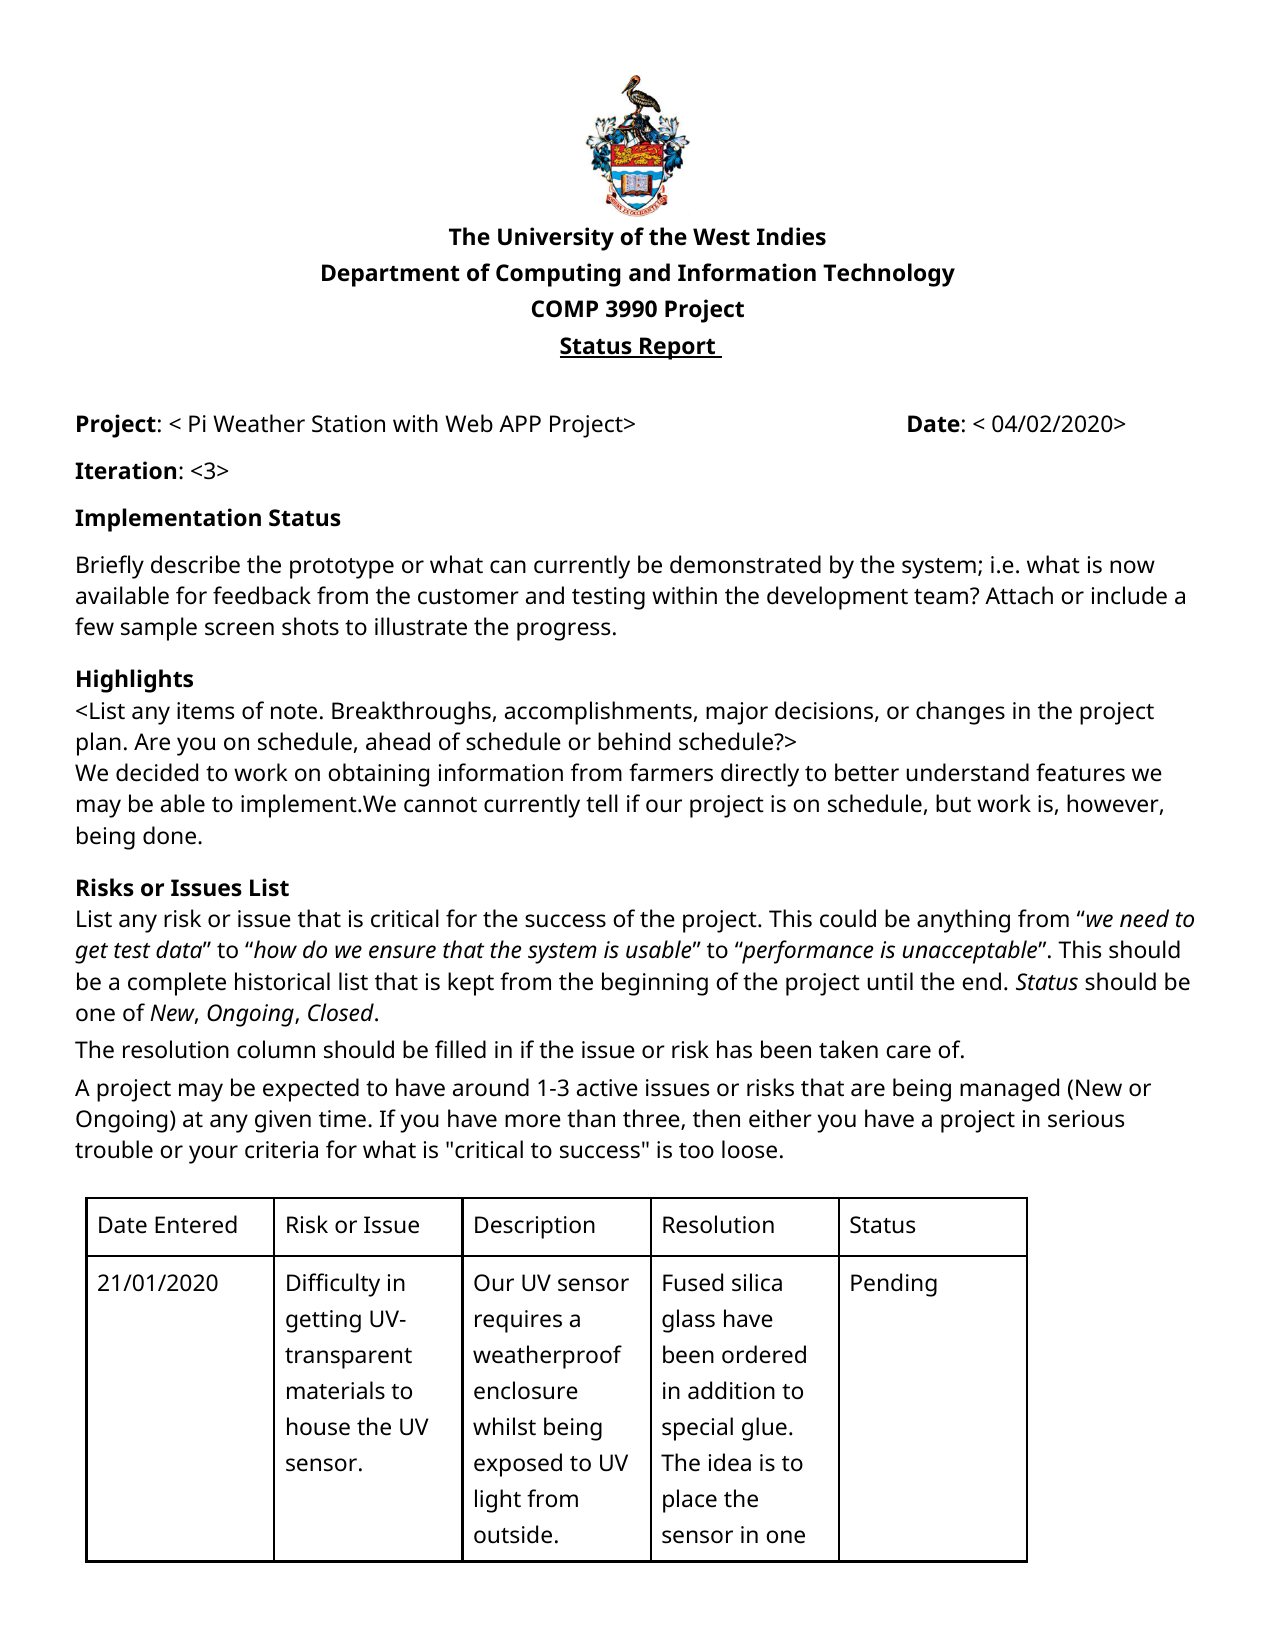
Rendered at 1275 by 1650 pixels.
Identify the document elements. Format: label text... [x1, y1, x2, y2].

text Department of Computing and Information Technology [75, 257, 1200, 288]
text Status Report [75, 330, 1200, 361]
picture [584, 75, 691, 217]
table_header Resolution [652, 1199, 838, 1255]
text Implementation Status [75, 502, 1200, 533]
text The resolution column should be filled in if the issue or risk has been taken care of. [75, 1034, 1200, 1065]
text List any risk or issue that is critical for the success of the project. This could be anything from “we need to get test data” to “how do we ensure that the system is usable” to “performance is unacceptable”. This should be a complete historical list that is kept from the beginning of the project until the end. Status should be one of New, Ongoing, Closed. [75, 903, 1200, 1028]
table_header Status [840, 1199, 1026, 1255]
text Briefly describe the prototype or what can currently be demonstrated by the system; i.e. what is now available for feedback from the customer and testing within the development team? Attach or include a few sample screen shots to illustrate the progress. [75, 549, 1200, 642]
text Iteration: <3> [75, 455, 1200, 486]
text A project may be expected to have around 1-3 active issues or risks that are being managed (New or Ongoing) at any given time. If you have more than three, then either you have a project in serious trouble or your criteria for what is "critical to success" is too loose. [75, 1072, 1200, 1165]
table_header Risk or Issue [275, 1199, 461, 1255]
table_header Description [464, 1199, 650, 1255]
table_header Date Entered [88, 1199, 273, 1255]
text Highlights [75, 663, 1200, 694]
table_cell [275, 1257, 461, 1560]
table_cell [652, 1257, 838, 1560]
text COMP 3990 Project [75, 292, 1200, 324]
text Risks or Issues List [75, 872, 1200, 903]
table_cell Pending [840, 1257, 1026, 1560]
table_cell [464, 1257, 650, 1560]
text Project: < Pi Weather Station with Web APP Project> Date: < 04/02/2020> [75, 408, 1200, 439]
text We decided to work on obtaining information from farmers directly to better understand features we may be able to implement.We cannot currently tell if our project is on schedule, but work is, however, being done. [75, 757, 1200, 851]
text <List any items of note. Breakthroughs, accomplishments, major decisions, or changes in the project plan. Are you on schedule, ahead of schedule or behind schedule?> [75, 694, 1200, 757]
text The University of the West Indies [75, 221, 1200, 252]
table_cell 21/01/2020 [88, 1257, 273, 1560]
